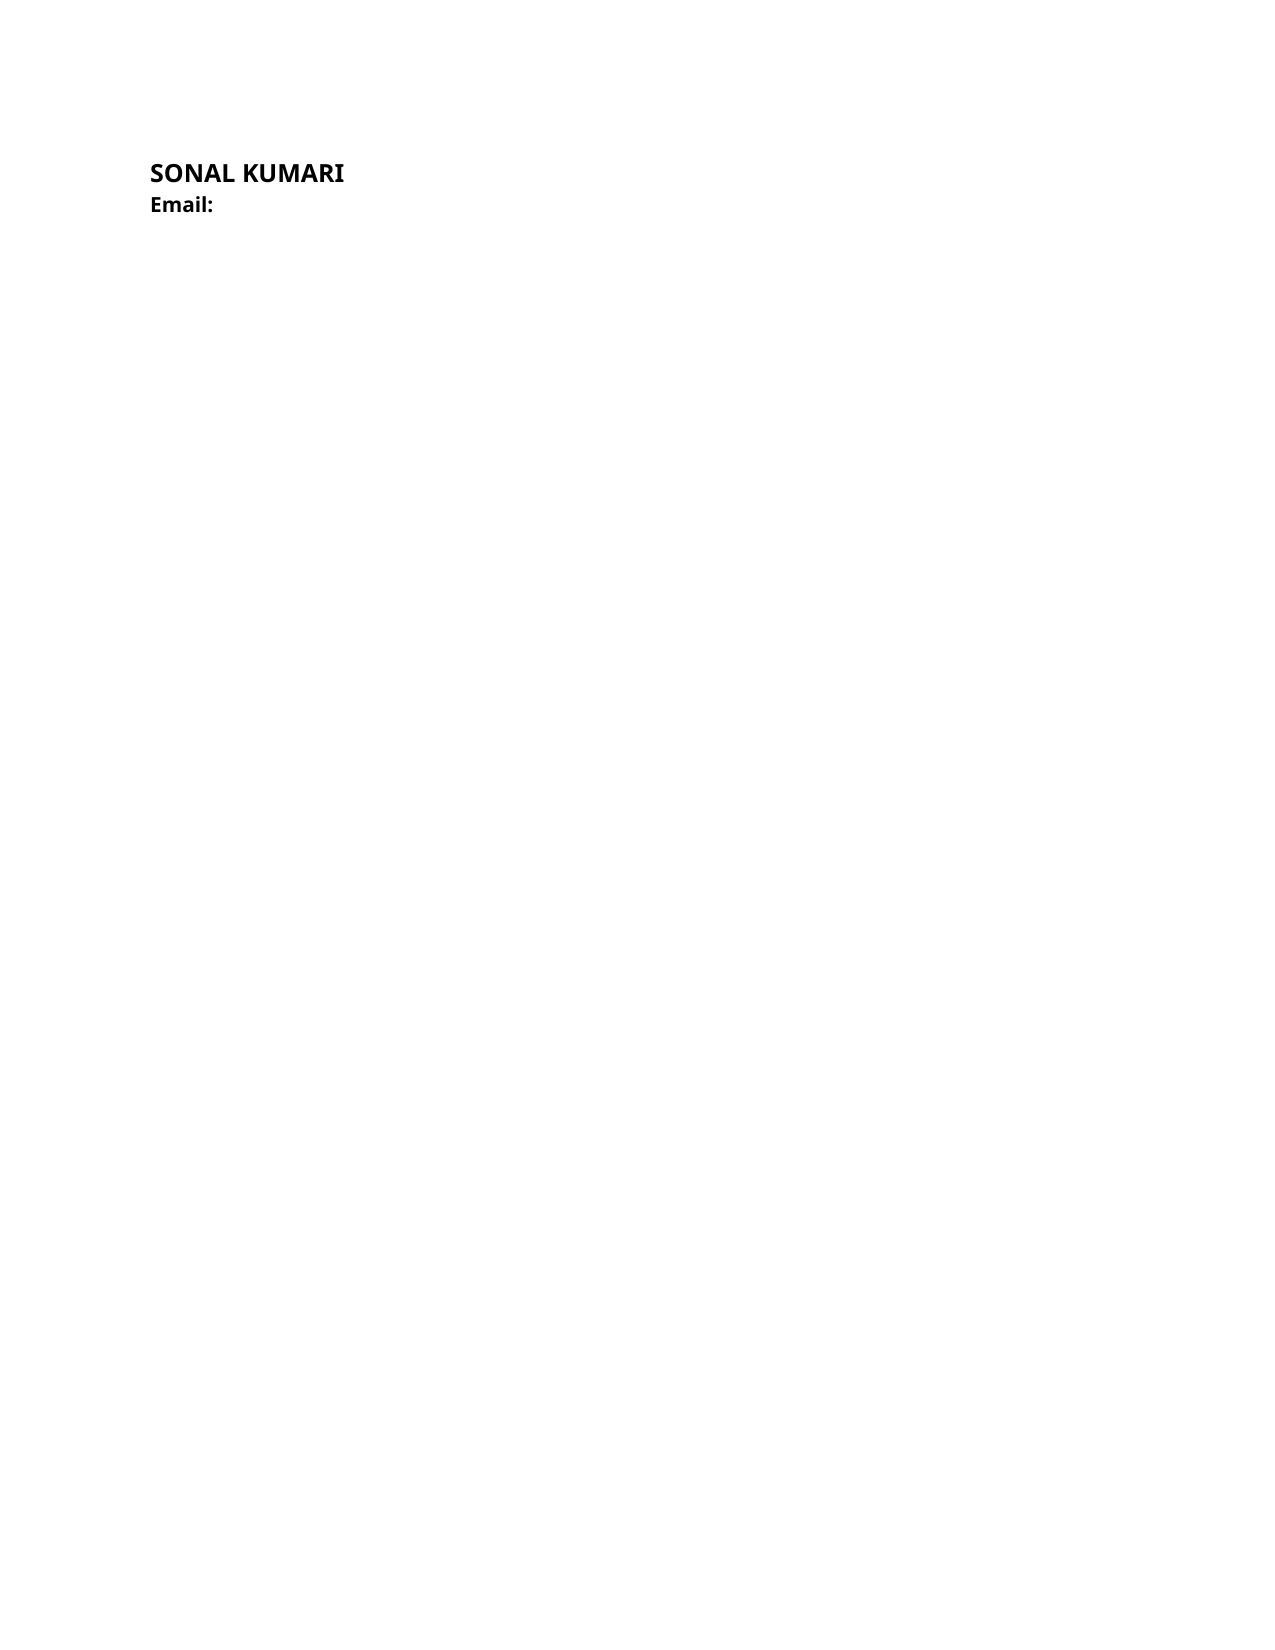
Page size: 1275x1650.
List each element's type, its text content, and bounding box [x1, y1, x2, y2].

text SONAL KUMARI Email: [150, 156, 477, 219]
